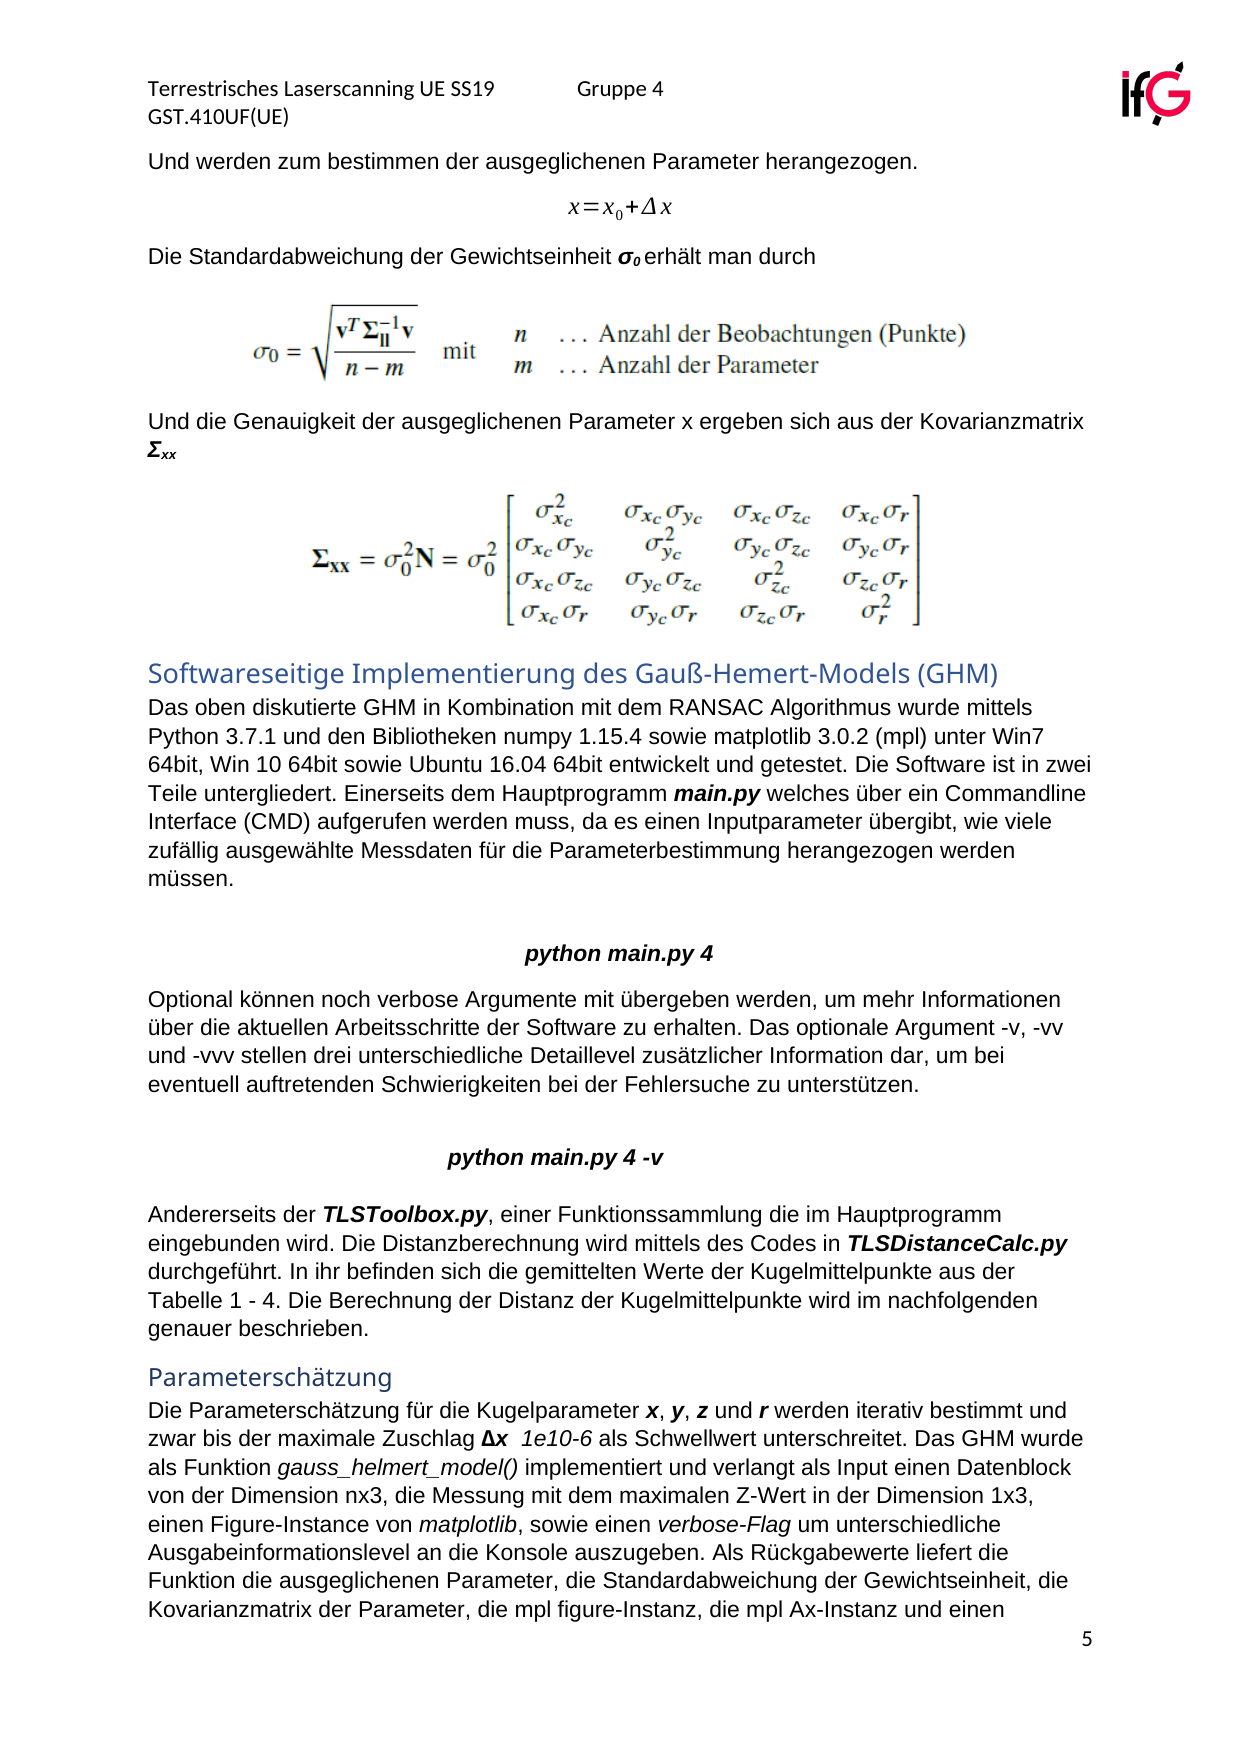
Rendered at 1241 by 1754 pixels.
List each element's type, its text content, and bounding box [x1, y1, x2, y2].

text python main.py 4 -v Andererseits der TLSToolbox.py, einer Funktionssammlung die im Hauptprogramm eingebunden wird. Die Distanzberechnung wird mittels des Codes in TLSDistanceCalc.py durchgeführt. In ihr befinden sich die gemittelten Werte der Kugelmittelpunkte aus der Tabelle 1 - 4. Die Berechnung der Distanz der Kugelmittelpunkte wird im nachfolgenden genauer beschrieben. [148, 1116, 1093, 1341]
text python main.py 4 [148, 940, 1093, 967]
text Und die Genauigkeit der ausgeglichenen Parameter x ergeben sich aus der Kovarianzmatrix Σxx [148, 408, 1093, 463]
text Die Standardabweichung der Gewichtseinheit σ0 erhält man durch [148, 243, 1093, 269]
picture [1122, 61, 1191, 126]
text Das oben diskutierte GHM in Kombination mit dem RANSAC Algorithmus wurde mittels Python 3.7.1 und den Bibliotheken numpy 1.15.4 sowie matplotlib 3.0.2 (mpl) unter Win7 64bit, Win 10 64bit sowie Ubuntu 16.04 64bit entwickelt und getestet. Die Software ist in zwei Teile untergliedert. Einerseits dem Hauptprogramm main.py welches über ein Commandline Interface (CMD) aufgerufen werden muss, da es einen Inputparameter übergibt, wie viele zufällig ausgewählte Messdaten für die Parameterbestimmung herangezogen werden müssen. [148, 694, 1093, 922]
text Und werden zum bestimmen der ausgeglichenen Parameter herangezogen. [148, 148, 1093, 174]
text Optional können noch verbose Argumente mit übergeben werden, um mehr Informationen über die aktuellen Arbeitsschritte der Software zu erhalten. Das optionale Argument -v, -vv und -vvv stellen drei unterschiedliche Detaillevel zusätzlicher Information dar, um bei eventuell auftretenden Schwierigkeiten bei der Fehlersuche zu unterstützen. [148, 986, 1093, 1097]
subtitle Parameterschätzung [148, 1360, 1093, 1394]
subtitle Softwareseitige Implementierung des Gauß-Hemert-Models (GHM) [148, 654, 1093, 691]
